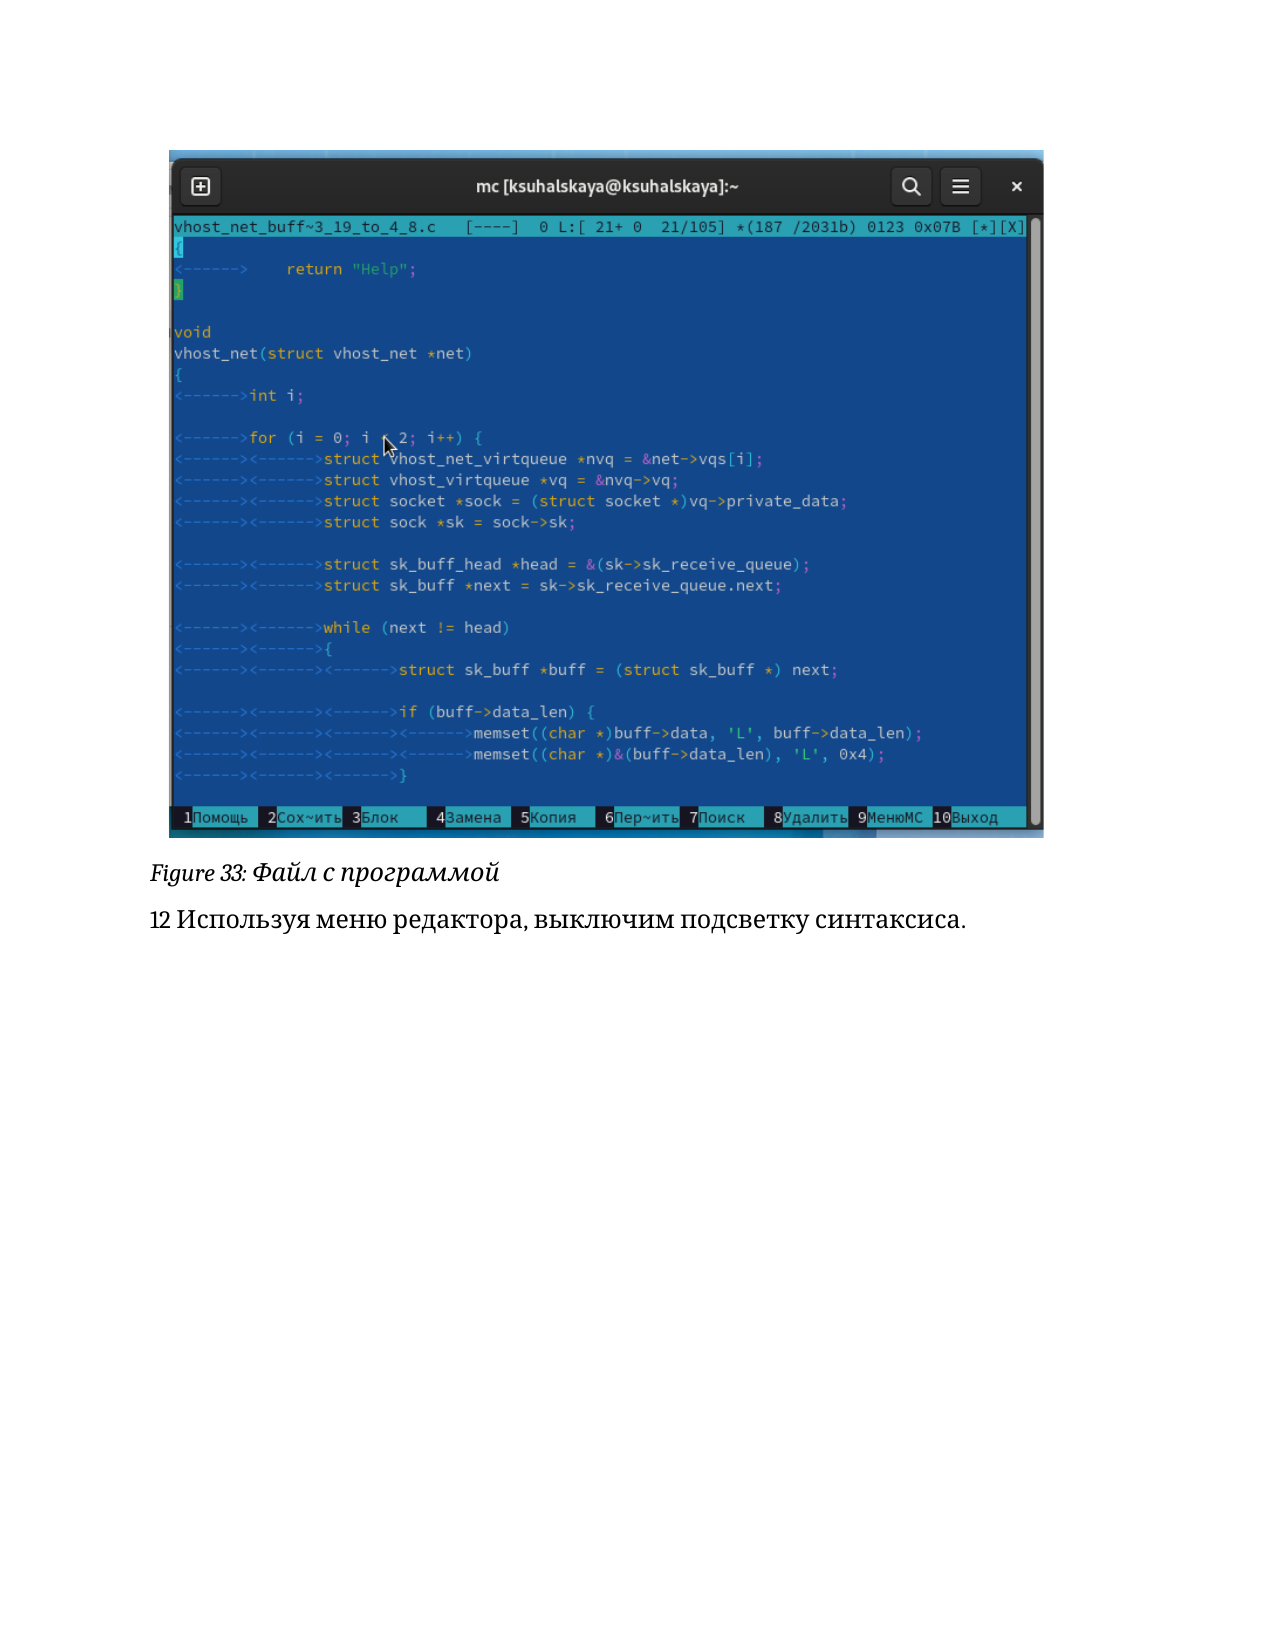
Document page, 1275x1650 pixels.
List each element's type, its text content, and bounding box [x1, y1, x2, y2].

picture [168, 150, 1044, 838]
text 12 Используя меню редактора, выключим подсветку синтаксиса. [150, 906, 1125, 935]
picture [578, 831, 600, 835]
text Figure 33: Файл с программой [150, 859, 1125, 887]
